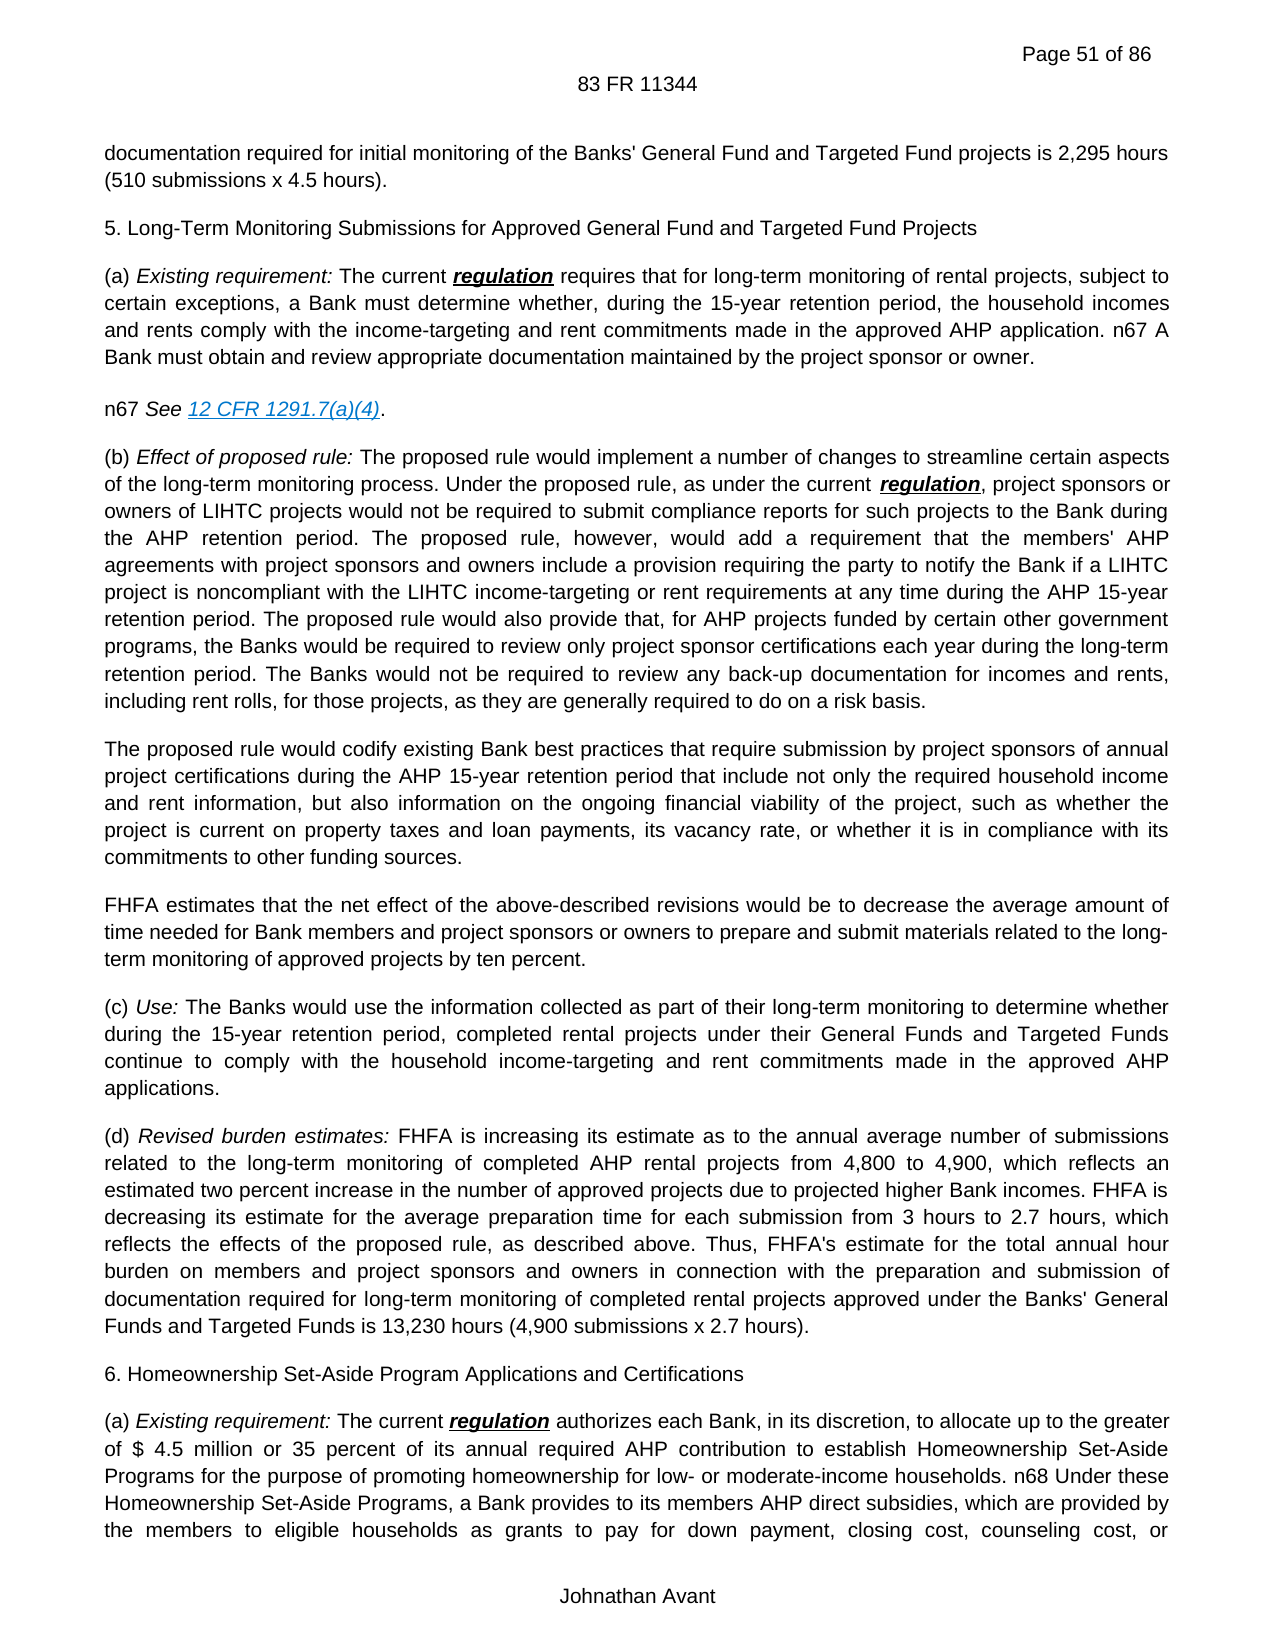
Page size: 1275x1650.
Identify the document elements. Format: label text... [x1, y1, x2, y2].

text FHFA estimates that the net effect of the above-described revisions would be to decrease the average amount of time needed for Bank members and project sponsors or owners to prepare and submit materials related to the long-term monitoring of approved projects by ten percent. [104, 889, 1171, 971]
text 6. Homeownership Set-Aside Program Applications and Certifications [104, 1358, 1171, 1385]
text (c) Use: The Banks would use the information collected as part of their long-term monitoring to determine whether during the 15-year retention period, completed rental projects under their General Funds and Targeted Funds continue to comply with the household income-targeting and rent commitments made in the approved AHP applications. [104, 992, 1171, 1100]
text (b) Effect of proposed rule: The proposed rule would implement a number of changes to streamline certain aspects of the long-term monitoring process. Under the proposed rule, as under the current regulation, project sponsors or owners of LIHTC projects would not be required to submit compliance reports for such projects to the Bank during the AHP retention period. The proposed rule, however, would add a requirement that the members' AHP agreements with project sponsors and owners include a provision requiring the party to notify the Bank if a LIHTC project is noncompliant with the LIHTC income-targeting or rent requirements at any time during the AHP 15-year retention period. The proposed rule would also provide that, for AHP projects funded by certain other government programs, the Banks would be required to review only project sponsor certifications each year during the long-term retention period. The Banks would not be required to review any back-up documentation for incomes and rents, including rent rolls, for those projects, as they are generally required to do on a risk basis. [104, 442, 1171, 712]
text The proposed rule would codify existing Bank best practices that require submission by project sponsors of annual project certifications during the AHP 15-year retention period that include not only the required household income and rent information, but also information on the ongoing financial viability of the project, such as whether the project is current on property taxes and loan payments, its vacancy rate, or whether it is in compliance with its commitments to other funding sources. [104, 733, 1171, 869]
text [104, 1406, 1171, 1542]
text (a) Existing requirement: The current regulation requires that for long-term monitoring of rental projects, subject to certain exceptions, a Bank must determine whether, during the 15-year retention period, the household incomes and rents comply with the income-targeting and rent commitments made in the approved AHP application. n67 A Bank must obtain and review appropriate documentation maintained by the project sponsor or owner. [104, 260, 1171, 369]
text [104, 137, 1171, 192]
text (d) Revised burden estimates: FHFA is increasing its estimate as to the annual average number of submissions related to the long-term monitoring of completed AHP rental projects from 4,800 to 4,900, which reflects an estimated two percent increase in the number of approved projects due to projected higher Bank incomes. FHFA is decreasing its estimate for the average preparation time for each submission from 3 hours to 2.7 hours, which reflects the effects of the proposed rule, as described above. Thus, FHFA's estimate for the total annual hour burden on members and project sponsors and owners in connection with the preparation and submission of documentation required for long-term monitoring of completed rental projects approved under the Banks' General Funds and Targeted Funds is 13,230 hours (4,900 submissions x 2.7 hours). [104, 1121, 1171, 1337]
text n67 See 12 CFR 1291.7(a)(4). [104, 394, 1171, 421]
text 5. Long-Term Monitoring Submissions for Approved General Fund and Targeted Fund Projects [104, 212, 1171, 239]
